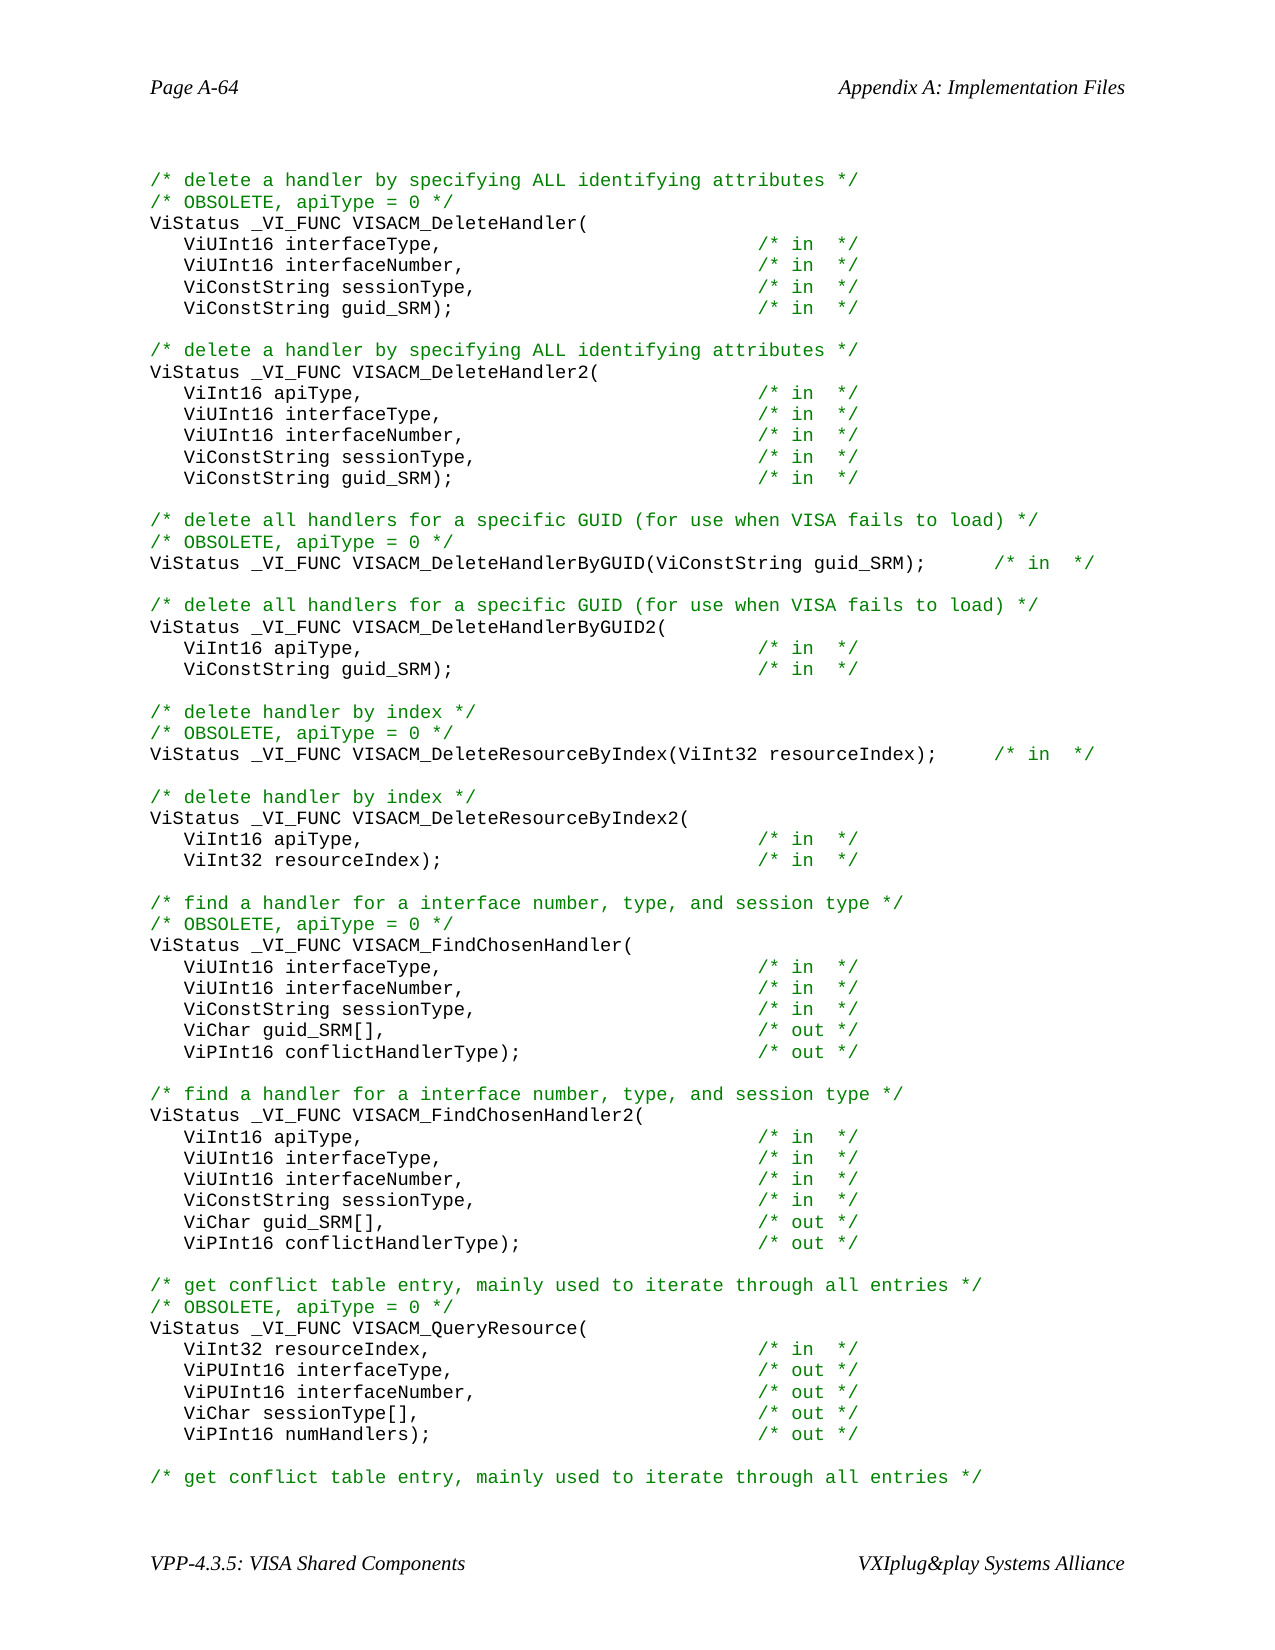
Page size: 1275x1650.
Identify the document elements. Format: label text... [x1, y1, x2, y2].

text ViStatus _VI_FUNC VISACM_QueryResource( [150, 1319, 1125, 1340]
text ViStatus _VI_FUNC VISACM_DeleteResourceByIndex2( [150, 809, 1125, 830]
text ViPInt16 conflictHandlerType); /* out */ [150, 1042, 1125, 1064]
text ViChar sessionType[], /* out */ [150, 1404, 1125, 1425]
text ViUInt16 interfaceType, /* in */ [150, 1149, 1125, 1170]
text ViInt32 resourceIndex); /* in */ [150, 851, 1125, 872]
text ViInt32 resourceIndex, /* in */ [150, 1340, 1125, 1361]
text ViInt16 apiType, /* in */ [150, 830, 1125, 851]
text /* find a handler for a interface number, type, and session type */ [150, 1085, 1125, 1106]
text ViPUInt16 interfaceType, /* out */ [150, 1361, 1125, 1382]
text /* OBSOLETE, apiType = 0 */ [150, 1297, 1125, 1319]
text ViChar guid_SRM[], /* out */ [150, 1212, 1125, 1234]
text /* find a handler for a interface number, type, and session type */ [150, 894, 1125, 915]
text ViUInt16 interfaceType, /* in */ [150, 235, 1125, 256]
text ViConstString sessionType, /* in */ [150, 277, 1125, 299]
text ViConstString sessionType, /* in */ [150, 1191, 1125, 1212]
text /* delete all handlers for a specific GUID (for use when VISA fails to load) */ [150, 511, 1125, 532]
text ViStatus _VI_FUNC VISACM_DeleteHandler2( [150, 362, 1125, 384]
text /* get conflict table entry, mainly used to iterate through all entries */ [150, 1467, 1125, 1489]
text ViPInt16 numHandlers); /* out */ [150, 1425, 1125, 1446]
text ViStatus _VI_FUNC VISACM_DeleteHandlerByGUID(ViConstString guid_SRM); /* in */ [150, 554, 1125, 575]
text ViUInt16 interfaceNumber, /* in */ [150, 426, 1125, 447]
text ViUInt16 interfaceType, /* in */ [150, 405, 1125, 426]
text ViStatus _VI_FUNC VISACM_FindChosenHandler( [150, 936, 1125, 957]
text /* delete a handler by specifying ALL identifying attributes */ [150, 171, 1125, 192]
text /* OBSOLETE, apiType = 0 */ [150, 724, 1125, 745]
text ViStatus _VI_FUNC VISACM_DeleteHandlerByGUID2( [150, 617, 1125, 639]
text /* OBSOLETE, apiType = 0 */ [150, 915, 1125, 936]
text ViStatus _VI_FUNC VISACM_DeleteResourceByIndex(ViInt32 resourceIndex); /* in */ [150, 745, 1125, 766]
text ViStatus _VI_FUNC VISACM_FindChosenHandler2( [150, 1106, 1125, 1127]
text ViUInt16 interfaceType, /* in */ [150, 957, 1125, 979]
text ViPInt16 conflictHandlerType); /* out */ [150, 1234, 1125, 1255]
text /* delete handler by index */ [150, 787, 1125, 809]
text ViConstString sessionType, /* in */ [150, 1000, 1125, 1021]
text ViChar guid_SRM[], /* out */ [150, 1021, 1125, 1042]
text /* delete a handler by specifying ALL identifying attributes */ [150, 341, 1125, 362]
text ViConstString sessionType, /* in */ [150, 447, 1125, 469]
text ViConstString guid_SRM); /* in */ [150, 469, 1125, 490]
text ViUInt16 interfaceNumber, /* in */ [150, 1170, 1125, 1191]
text /* get conflict table entry, mainly used to iterate through all entries */ [150, 1276, 1125, 1297]
text ViPUInt16 interfaceNumber, /* out */ [150, 1382, 1125, 1404]
text /* OBSOLETE, apiType = 0 */ [150, 532, 1125, 554]
text ViInt16 apiType, /* in */ [150, 639, 1125, 660]
text ViUInt16 interfaceNumber, /* in */ [150, 979, 1125, 1000]
text /* delete all handlers for a specific GUID (for use when VISA fails to load) */ [150, 596, 1125, 617]
text /* OBSOLETE, apiType = 0 */ [150, 192, 1125, 214]
text ViConstString guid_SRM); /* in */ [150, 660, 1125, 681]
text ViUInt16 interfaceNumber, /* in */ [150, 256, 1125, 277]
text /* delete handler by index */ [150, 702, 1125, 724]
text ViStatus _VI_FUNC VISACM_DeleteHandler( [150, 214, 1125, 235]
text ViInt16 apiType, /* in */ [150, 1127, 1125, 1149]
text ViConstString guid_SRM); /* in */ [150, 299, 1125, 320]
text ViInt16 apiType, /* in */ [150, 384, 1125, 405]
